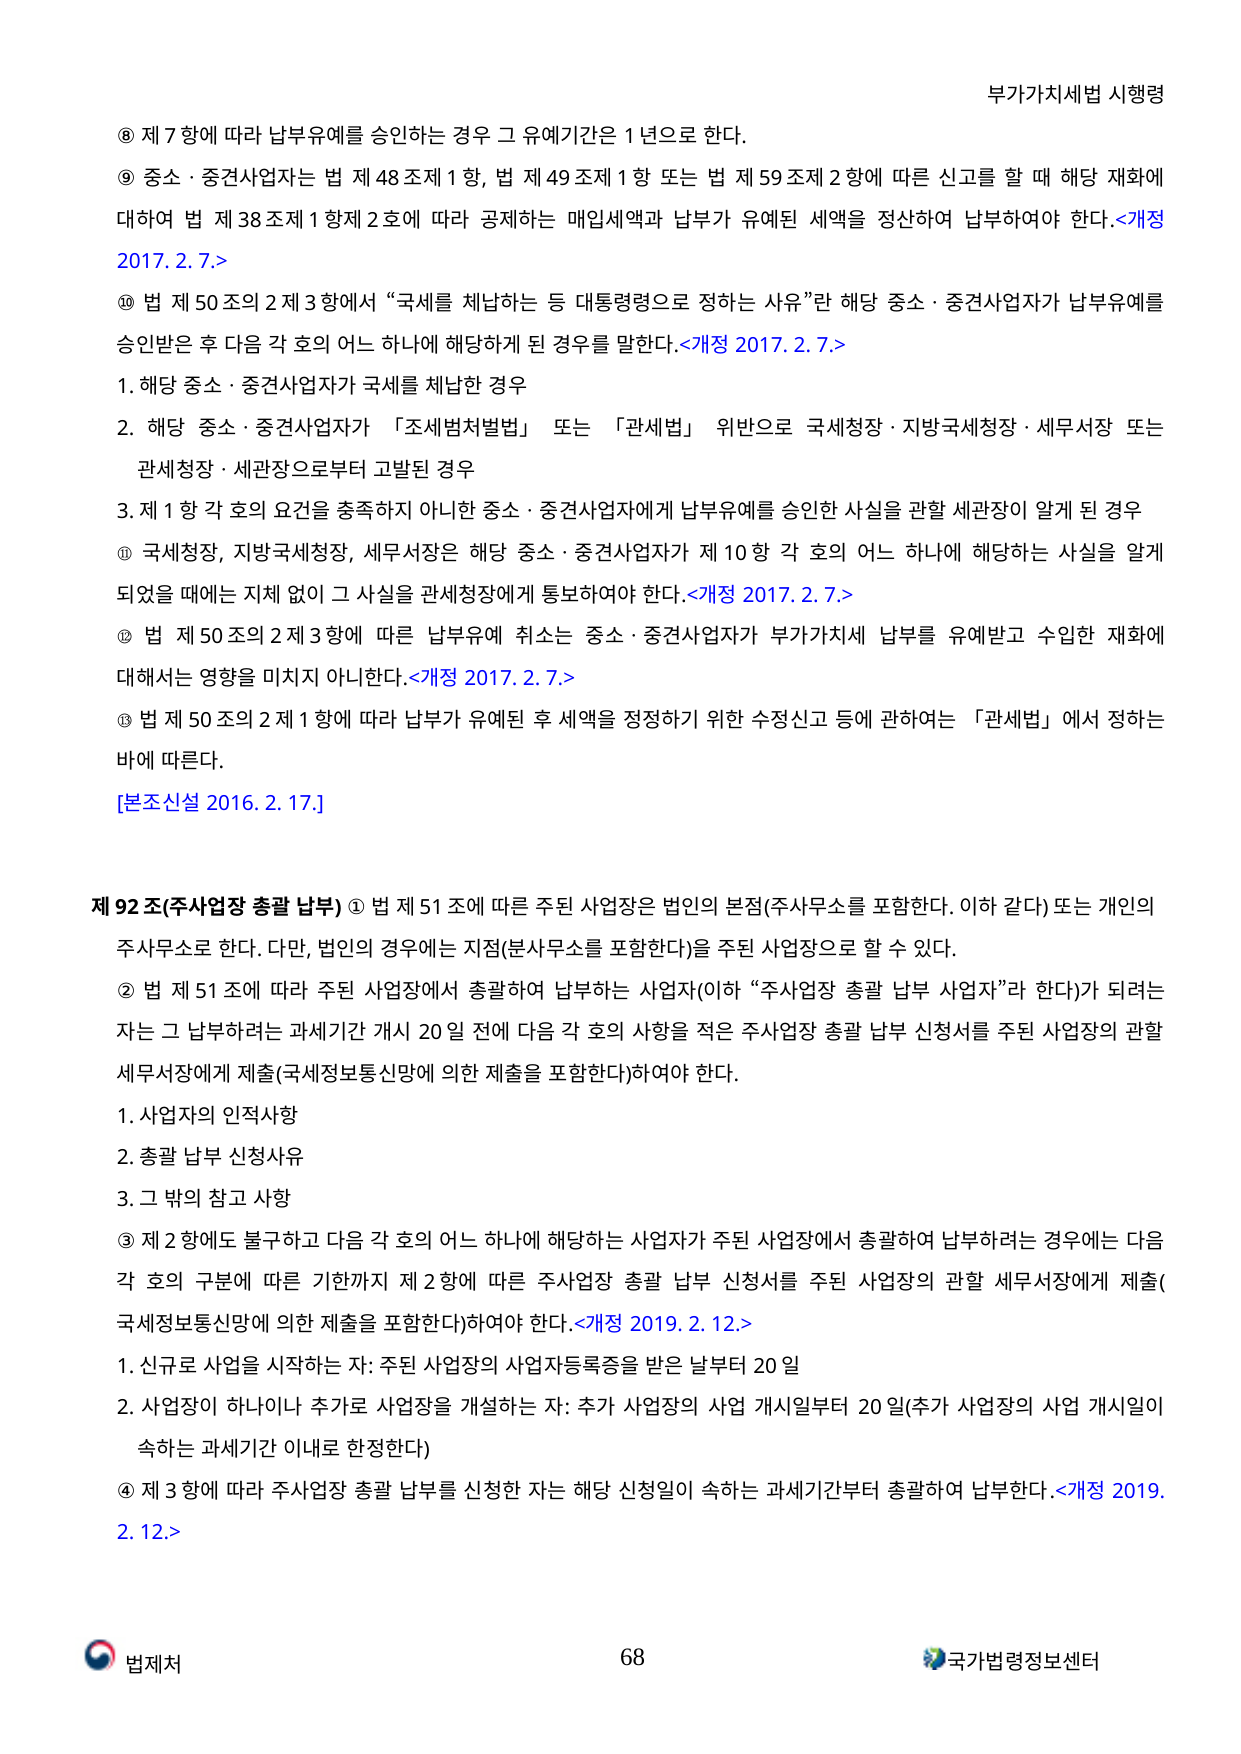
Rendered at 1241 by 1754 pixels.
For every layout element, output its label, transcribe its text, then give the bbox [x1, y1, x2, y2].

text ⑩ 법 제50조의2제3항에서 “국세를 체납하는 등 대통령령으로 정하는 사유”란 해당 중소ㆍ중견사업자가 납부유예를 승인받은 후 다음 각 호의 어느 하나에 해당하게 된 경우를 말한다.<개정 2017. 2. 7.> [117, 275, 1165, 358]
text 1. 해당 중소ㆍ중견사업자가 국세를 체납한 경우 [117, 358, 1165, 400]
text 2. 해당 중소ㆍ중견사업자가 「조세범처벌법」 또는 「관세법」 위반으로 국세청장ㆍ지방국세청장ㆍ세무서장 또는 관세청장ㆍ세관장으로부터 고발된 경우 [117, 400, 1165, 483]
text [본조신설 2016. 2. 17.] [117, 775, 1165, 817]
text ⑬ 법 제50조의2제1항에 따라 납부가 유예된 후 세액을 정정하기 위한 수정신고 등에 관하여는 「관세법」에서 정하는 바에 따른다. [117, 692, 1165, 775]
text ⑪ 국세청장, 지방국세청장, 세무서장은 해당 중소ㆍ중견사업자가 제10항 각 호의 어느 하나에 해당하는 사실을 알게 되었을 때에는 지체 없이 그 사실을 관세청장에게 통보하여야 한다.<개정 2017. 2. 7.> [117, 525, 1165, 608]
text ⑫ 법 제50조의2제3항에 따른 납부유예 취소는 중소ㆍ중견사업자가 부가가치세 납부를 유예받고 수입한 재화에 대해서는 영향을 미치지 아니한다.<개정 2017. 2. 7.> [117, 608, 1165, 692]
text 2. 총괄 납부 신청사유 [117, 1129, 1165, 1171]
text ⑧ 제7항에 따라 납부유예를 승인하는 경우 그 유예기간은 1년으로 한다. [117, 108, 1165, 150]
text ⑨ 중소ㆍ중견사업자는 법 제48조제1항, 법 제49조제1항 또는 법 제59조제2항에 따른 신고를 할 때 해당 재화에 대하여 법 제38조제1항제2호에 따라 공제하는 매입세액과 납부가 유예된 세액을 정산하여 납부하여야 한다.<개정 2017. 2. 7.> [117, 150, 1165, 275]
text 제92조(주사업장 총괄 납부) ① 법 제51조에 따른 주된 사업장은 법인의 본점(주사무소를 포함한다. 이하 같다) 또는 개인의 주사무소로 한다. 다만, 법인의 경우에는 지점(분사무소를 포함한다)을 주된 사업장으로 할 수 있다. [92, 879, 1165, 962]
text 1. 사업자의 인적사항 [117, 1087, 1165, 1129]
picture [75, 1637, 126, 1673]
text ③ 제2항에도 불구하고 다음 각 호의 어느 하나에 해당하는 사업자가 주된 사업장에서 총괄하여 납부하려는 경우에는 다음 각 호의 구분에 따른 기한까지 제2항에 따른 주사업장 총괄 납부 신청서를 주된 사업장의 관할 세무서장에게 제출(국세정보통신망에 의한 제출을 포함한다)하여야 한다.<개정 2019. 2. 12.> [117, 1212, 1165, 1337]
text 3. 그 밖의 참고 사항 [117, 1171, 1165, 1212]
text 2. 사업장이 하나이나 추가로 사업장을 개설하는 자: 추가 사업장의 사업 개시일부터 20일(추가 사업장의 사업 개시일이 속하는 과세기간 이내로 한정한다) [117, 1379, 1165, 1462]
text ④ 제3항에 따라 주사업장 총괄 납부를 신청한 자는 해당 신청일이 속하는 과세기간부터 총괄하여 납부한다.<개정 2019. 2. 12.> [117, 1462, 1165, 1546]
text 3. 제1항 각 호의 요건을 충족하지 아니한 중소ㆍ중견사업자에게 납부유예를 승인한 사실을 관할 세관장이 알게 된 경우 [117, 483, 1165, 525]
text ② 법 제51조에 따라 주된 사업장에서 총괄하여 납부하는 사업자(이하 “주사업장 총괄 납부 사업자”라 한다)가 되려는 자는 그 납부하려는 과세기간 개시 20일 전에 다음 각 호의 사항을 적은 주사업장 총괄 납부 신청서를 주된 사업장의 관할 세무서장에게 제출(국세정보통신망에 의한 제출을 포함한다)하여야 한다. [117, 962, 1165, 1087]
picture [892, 1637, 948, 1670]
text 1. 신규로 사업을 시작하는 자: 주된 사업장의 사업자등록증을 받은 날부터 20일 [117, 1337, 1165, 1379]
